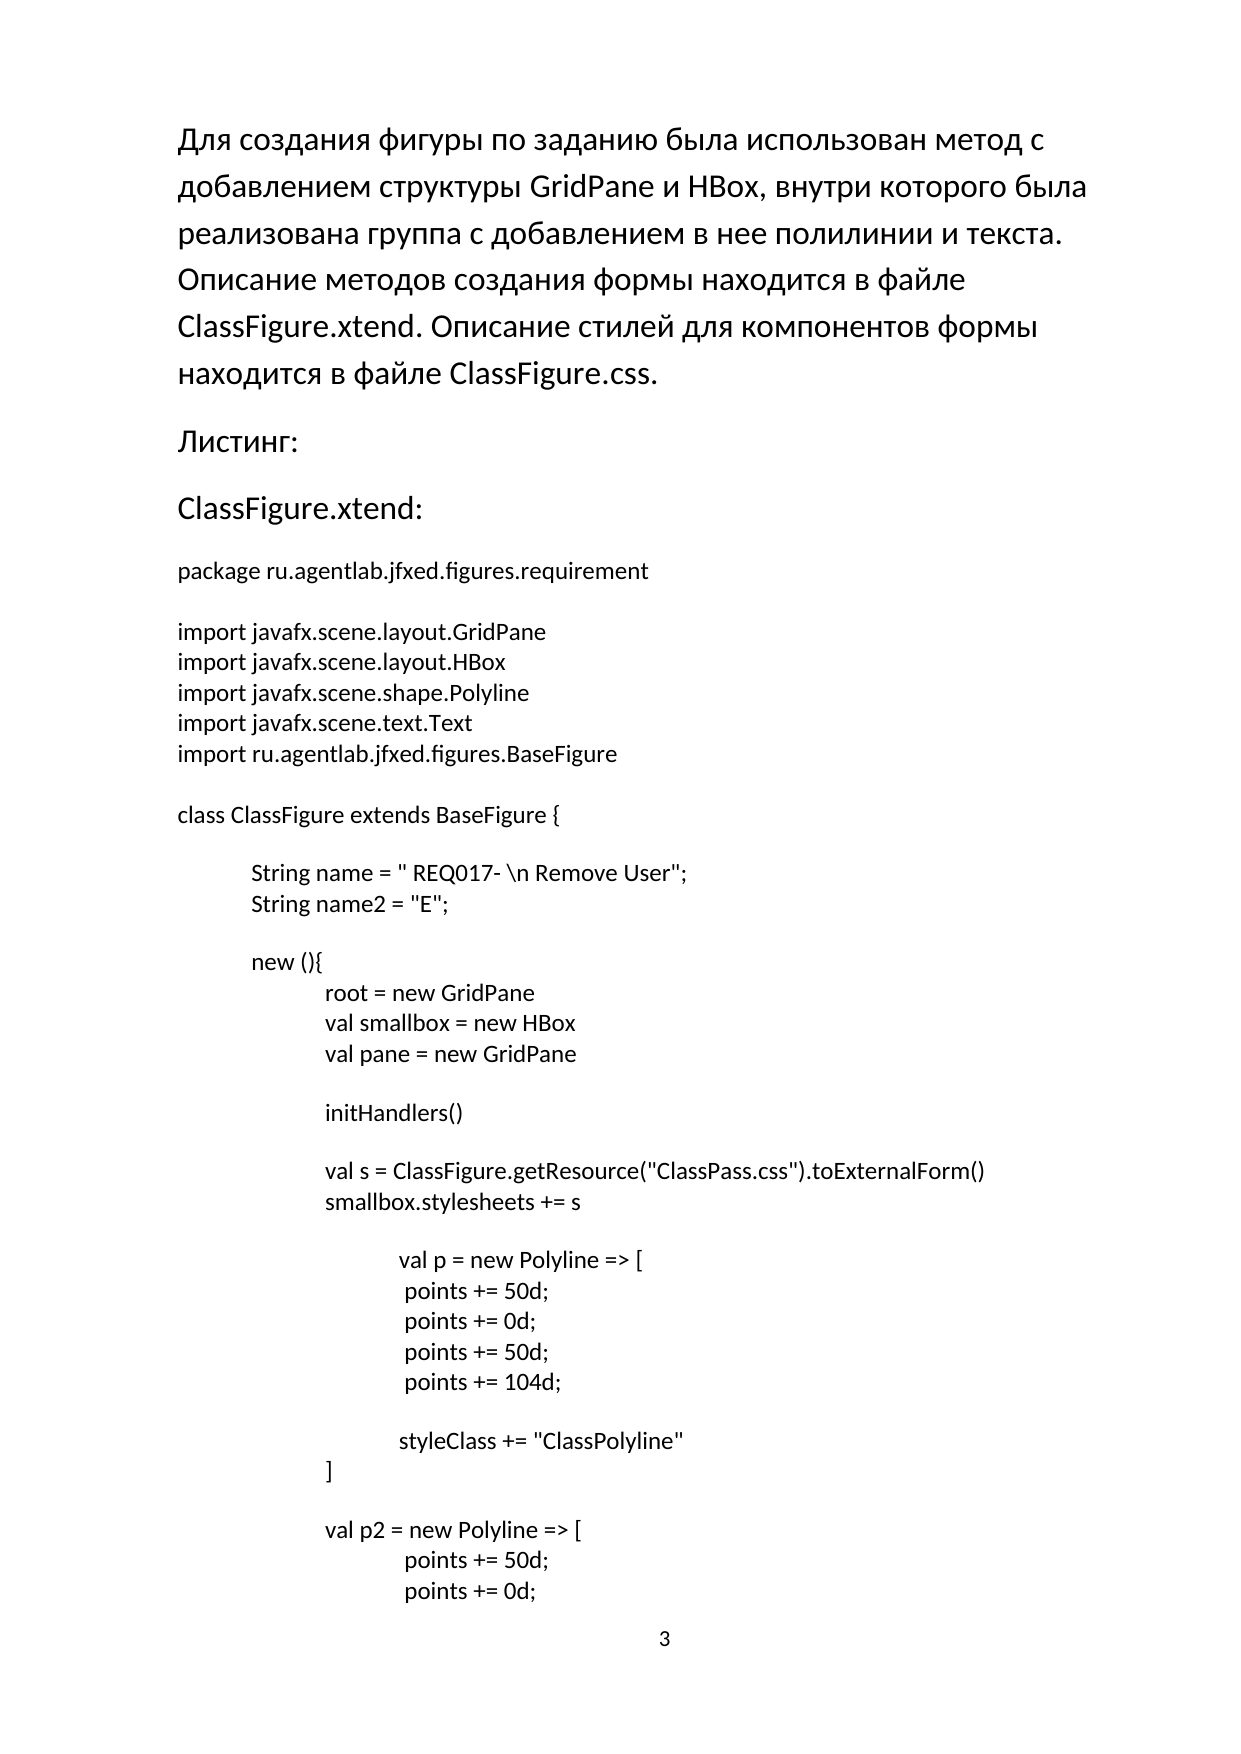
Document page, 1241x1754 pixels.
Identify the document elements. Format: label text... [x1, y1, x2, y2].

text import javafx.scene.layout.GridPane [177, 616, 1152, 646]
text ] [177, 1455, 1152, 1486]
text package ru.agentlab.jfxed.figures.requirement [177, 555, 1152, 585]
text smallbox.stylesheets += s [177, 1186, 1152, 1216]
text val p2 = new Polyline => [ [177, 1514, 1152, 1544]
text new (){ [177, 947, 1152, 977]
text points += 0d; [177, 1305, 1152, 1336]
text points += 50d; [177, 1275, 1152, 1305]
text Для создания фигуры по заданию была использован метод с добавлением структуры GridPane и HBox, внутри которого была реализована группа с добавлением в нее полилинии и текста. Описание методов создания формы находится в файле ClassFigure.xtend. Описание стилей для компонентов формы находится в файле ClassFigure.css. [177, 118, 1152, 393]
text val s = ClassFigure.getResource("ClassPass.css").toExternalForm() [177, 1155, 1152, 1186]
text import javafx.scene.text.Text [177, 707, 1152, 738]
text import javafx.scene.layout.HBox [177, 646, 1152, 677]
text root = new GridPane [177, 977, 1152, 1008]
text String name2 = "E"; [177, 888, 1152, 918]
text ClassFigure.xtend: [177, 487, 1152, 528]
text initHandlers() [177, 1097, 1152, 1127]
text points += 0d; [177, 1575, 1152, 1606]
text String name = " REQ017- \n Remove User"; [177, 857, 1152, 888]
text import javafx.scene.shape.Polyline [177, 677, 1152, 707]
text import ru.agentlab.jfxed.figures.BaseFigure [177, 738, 1152, 768]
text points += 50d; [177, 1544, 1152, 1575]
text val p = new Polyline => [ [177, 1244, 1152, 1275]
text class ClassFigure extends BaseFigure { [177, 799, 1152, 829]
text Листинг: [177, 419, 1152, 460]
text styleClass += "ClassPolyline" [177, 1425, 1152, 1455]
text val smallbox = new HBox [177, 1008, 1152, 1038]
text points += 50d; [177, 1336, 1152, 1366]
text val pane = new GridPane [177, 1038, 1152, 1069]
text points += 104d; [177, 1366, 1152, 1397]
